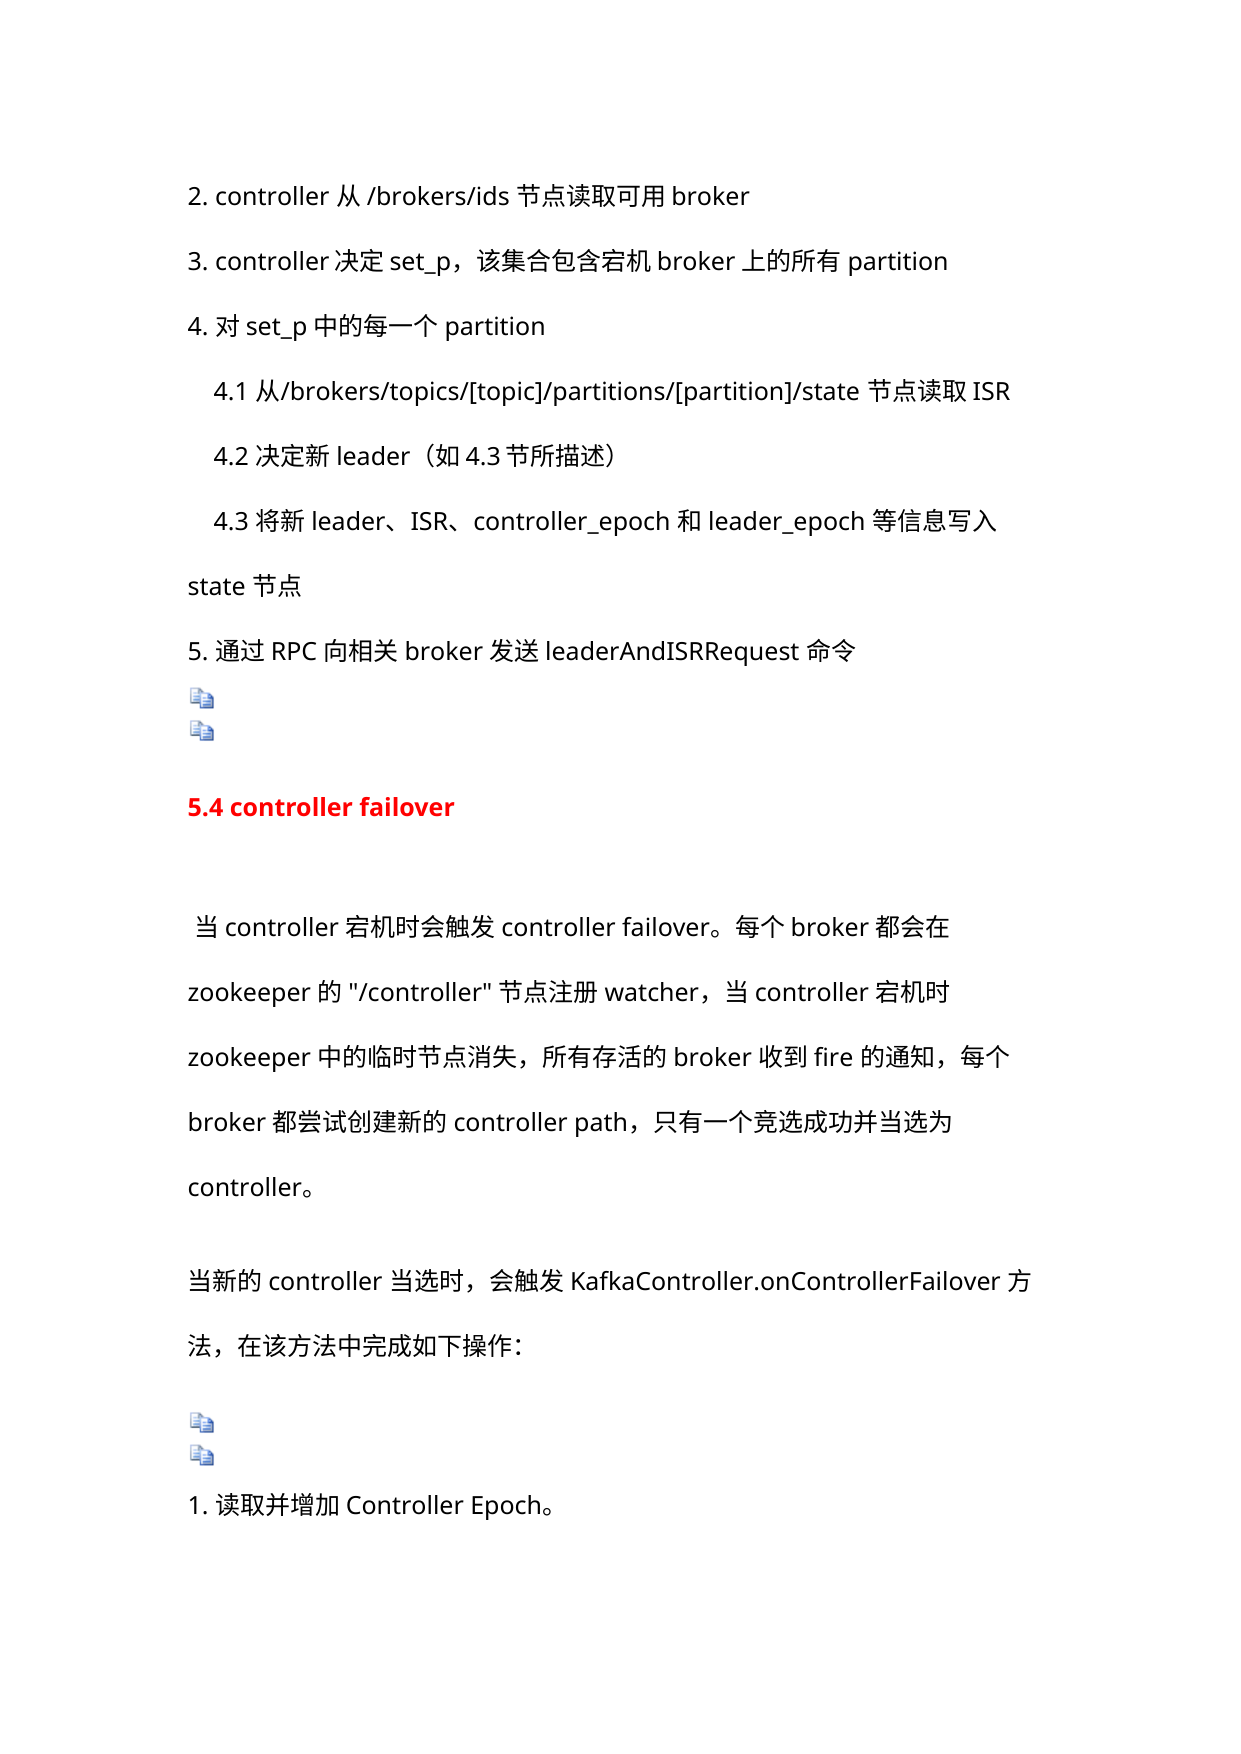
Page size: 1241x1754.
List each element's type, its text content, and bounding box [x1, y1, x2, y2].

picture [187, 1406, 219, 1471]
text 当新的 controller 当选时，会触发 KafkaController.onControllerFailover 方法，在该方法中完成如下操作： [187, 1247, 1053, 1377]
text 4.2 决定新 leader（如4.3节所描述） [187, 422, 1053, 487]
text 4.3 将新 leader、ISR、controller_epoch 和 leader_epoch 等信息写入 state 节点 [187, 487, 1053, 617]
subtitle 5.4 controller failover [187, 774, 1053, 839]
text 4.1 从/brokers/topics/[topic]/partitions/[partition]/state 节点读取 ISR [187, 357, 1053, 422]
text 1. 读取并增加 Controller Epoch。 [187, 1471, 1053, 1536]
text 2. controller 从 /brokers/ids 节点读取可用broker [187, 162, 1053, 227]
text 4. 对 set_p 中的每一个 partition [187, 292, 1053, 357]
picture [187, 682, 219, 746]
text 当 controller 宕机时会触发 controller failover。每个 broker 都会在 zookeeper 的 "/controller" 节点注册 watcher，当 controller 宕机时 zookeeper 中的临时节点消失，所有存活的 broker 收到 fire 的通知，每个 broker 都尝试创建新的 controller path，只有一个竞选成功并当选为 controller。 [187, 893, 1053, 1218]
text 3. controller决定set_p，该集合包含宕机 broker 上的所有 partition [187, 227, 1053, 292]
text 5. 通过 RPC 向相关 broker 发送 leaderAndISRRequest 命令 [187, 617, 1053, 682]
